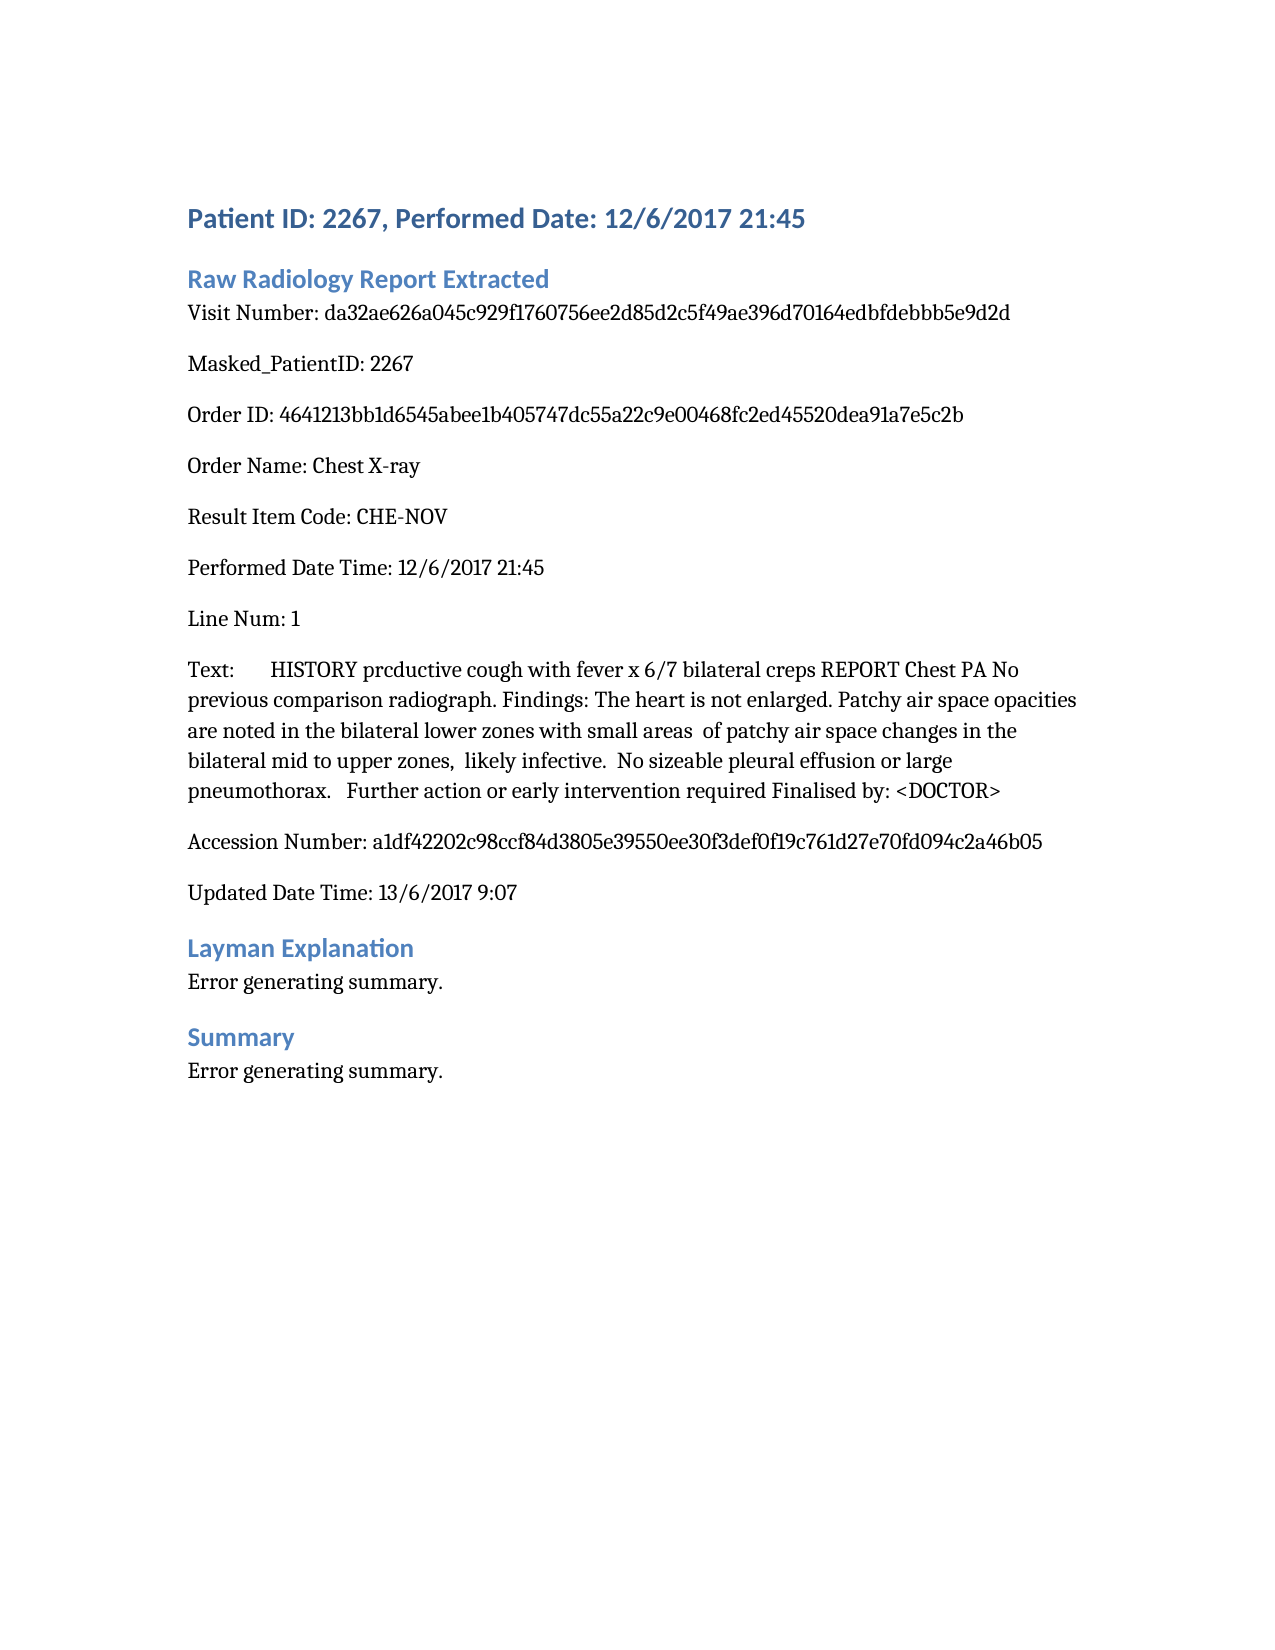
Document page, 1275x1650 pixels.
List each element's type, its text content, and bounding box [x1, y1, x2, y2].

text Performed Date Time: 12/6/2017 21:45 [187, 555, 1087, 581]
text Order ID: 4641213bb1d6545abee1b405747dc55a22c9e00468fc2ed45520dea91a7e5c2b [187, 402, 1087, 428]
subtitle Summary [187, 1020, 1087, 1053]
subtitle Patient ID: 2267, Performed Date: 12/6/2017 21:45 [187, 200, 1087, 236]
text Error generating summary. [187, 1058, 1087, 1084]
subtitle Layman Explanation [187, 931, 1087, 964]
text Order Name: Chest X-ray [187, 453, 1087, 479]
text Masked_PatientID: 2267 [187, 351, 1087, 377]
text Accession Number: a1df42202c98ccf84d3805e39550ee30f3def0f19c761d27e70fd094c2a46b05 [187, 829, 1087, 855]
text Line Num: 1 [187, 606, 1087, 632]
text Error generating summary. [187, 969, 1087, 995]
subtitle Raw Radiology Report Extracted [187, 262, 1087, 295]
text Text: HISTORY prcductive cough with fever x 6/7 bilateral creps REPORT Chest PA No previous comparison radiograph. Findings: The heart is not enlarged. Patchy air space opacities are noted in the bilateral lower zones with small areas of patchy air space changes in the bilateral mid to upper zones, likely infective. No sizeable pleural effusion or large pneumothorax. Further action or early intervention required Finalised by: <DOCTOR> [187, 657, 1087, 804]
text Result Item Code: CHE-NOV [187, 504, 1087, 530]
text Updated Date Time: 13/6/2017 9:07 [187, 880, 1087, 906]
text Visit Number: da32ae626a045c929f1760756ee2d85d2c5f49ae396d70164edbfdebbb5e9d2d [187, 300, 1087, 326]
